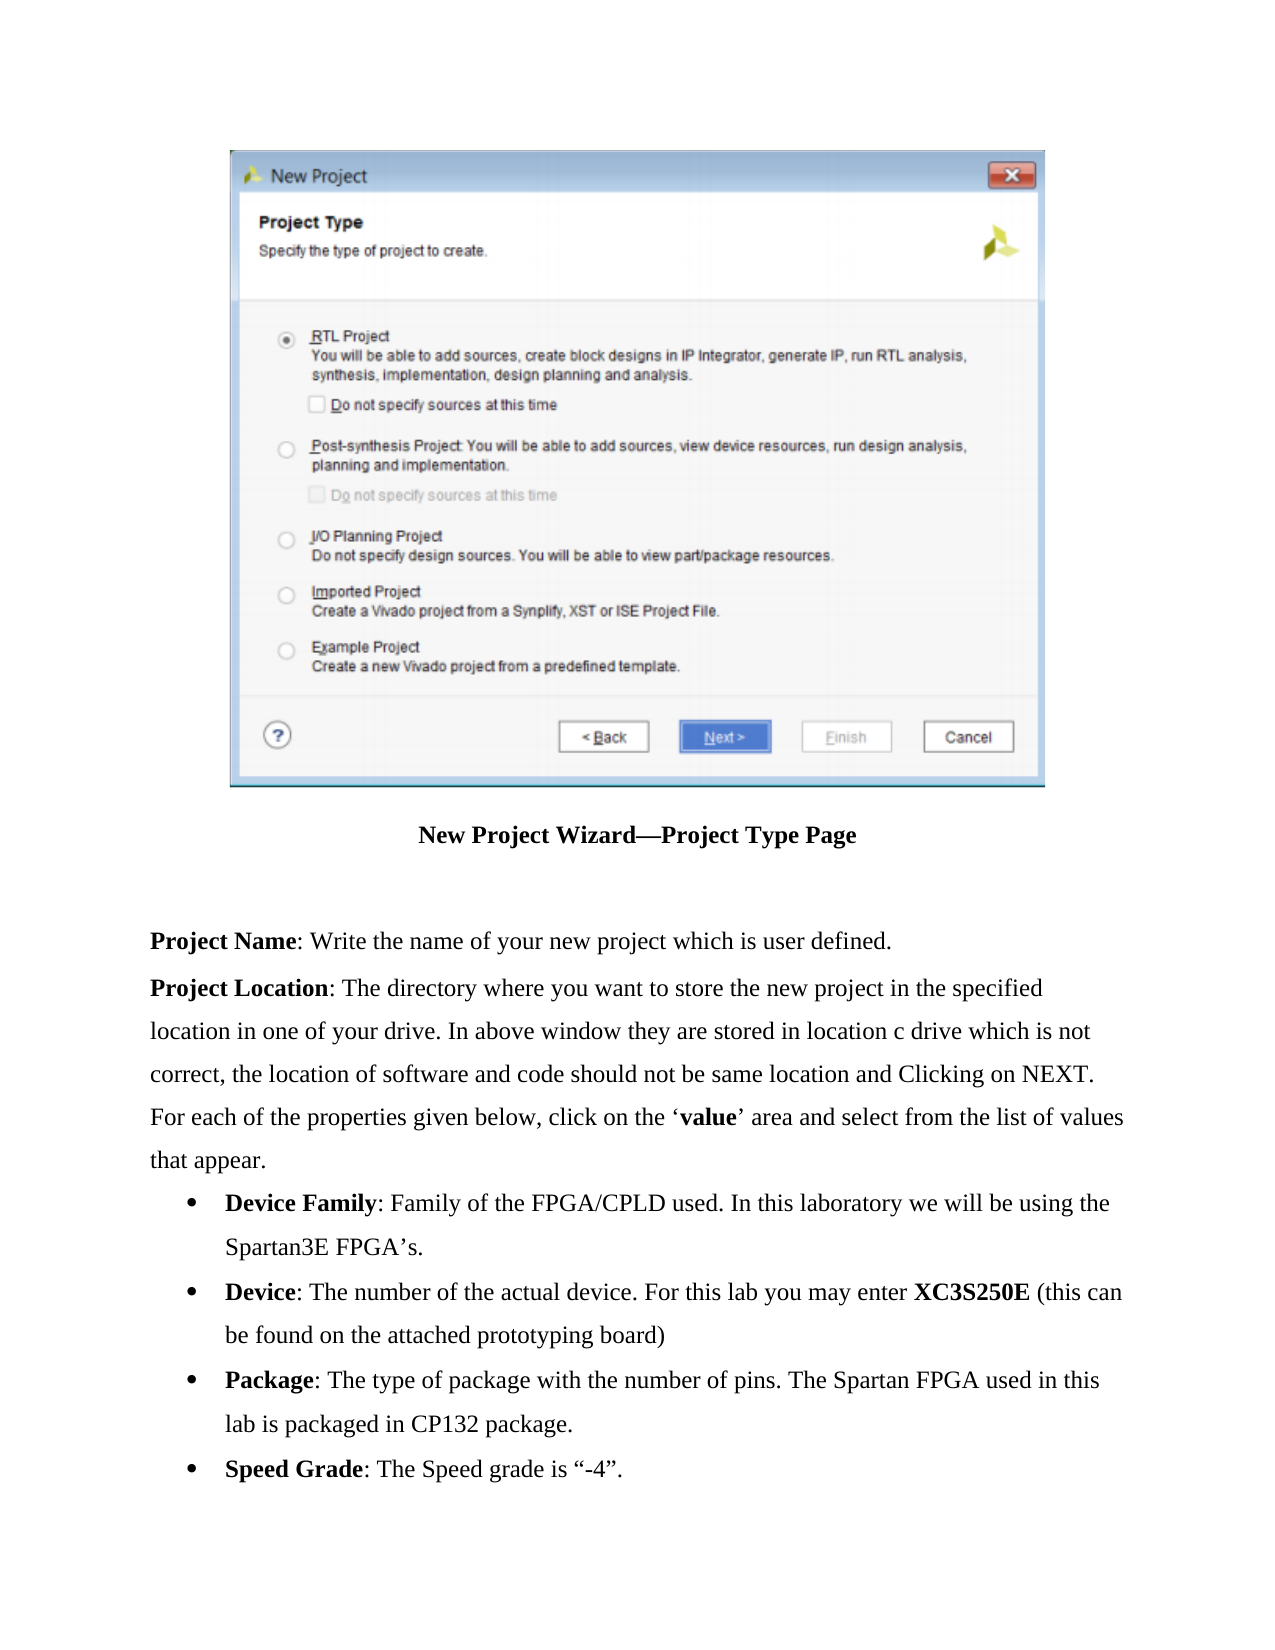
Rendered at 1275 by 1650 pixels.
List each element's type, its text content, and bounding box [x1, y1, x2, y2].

list Device Family: Family of the FPGA/CPLD used. In this laboratory we will be using the Spartan3E FPGA’s. [187, 1188, 1125, 1260]
list Package: The type of package with the number of pins. The Spartan FPGA used in this lab is packaged in CP132 package. [187, 1366, 1125, 1437]
text Project Name: Write the name of your new project which is user defined. [150, 926, 1125, 955]
text Project Location: The directory where you want to store the new project in the specified location in one of your drive. In above window they are stored in location c drive which is not correct, the location of software and code should not be same location and Clicking on NEXT. [150, 973, 1125, 1088]
list Speed Grade: The Speed grade is “-4”. [187, 1454, 1125, 1483]
list Device: The number of the actual device. For this lab you may enter XC3S250E (this can be found on the attached prototyping board) [187, 1277, 1125, 1349]
text For each of the properties given below, click on the ‘value’ area and select from the list of values that appear. [150, 1102, 1125, 1174]
text New Project Wizard—Project Type Page [150, 820, 1125, 848]
picture [229, 150, 1046, 789]
